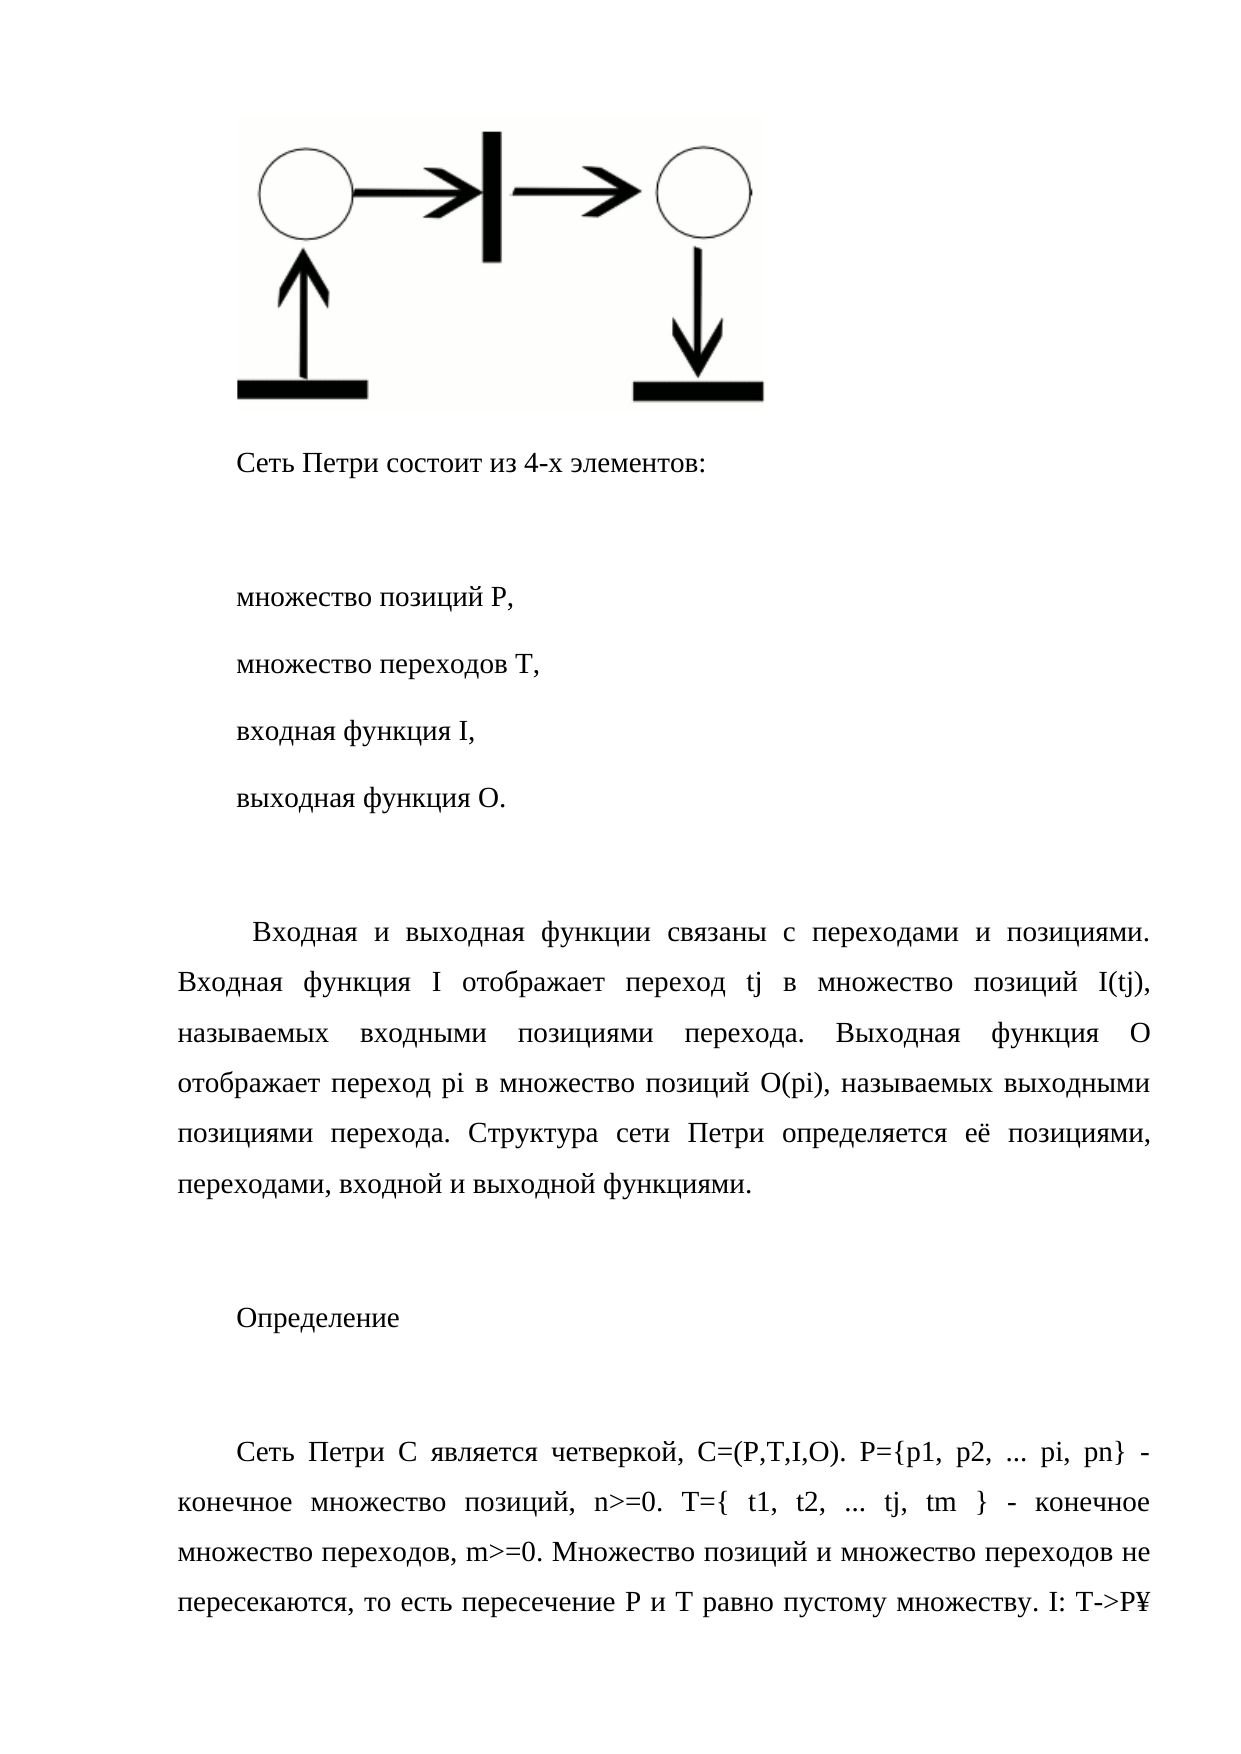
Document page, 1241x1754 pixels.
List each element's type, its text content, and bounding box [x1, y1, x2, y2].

text входная функция I, [177, 713, 1152, 747]
text Входная и выходная функции связаны с переходами и позициями. Входная функция I отображает переход tj в множество позиций I(tj), называемых входными позициями перехода. Выходная функция O отображает переход pi в множество позиций O(pi), называемых выходными позициями перехода. Структура сети Петри определяется её позициями, переходами, входной и выходной функциями. [177, 914, 1152, 1199]
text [177, 1434, 1152, 1618]
picture [236, 118, 765, 412]
text Определение [177, 1300, 1152, 1333]
text множество позиций P, [177, 579, 1152, 613]
text выходная функция O. [177, 780, 1152, 814]
text множество переходов T, [177, 646, 1152, 680]
text Сеть Петри состоит из 4-х элементов: [177, 445, 1152, 479]
